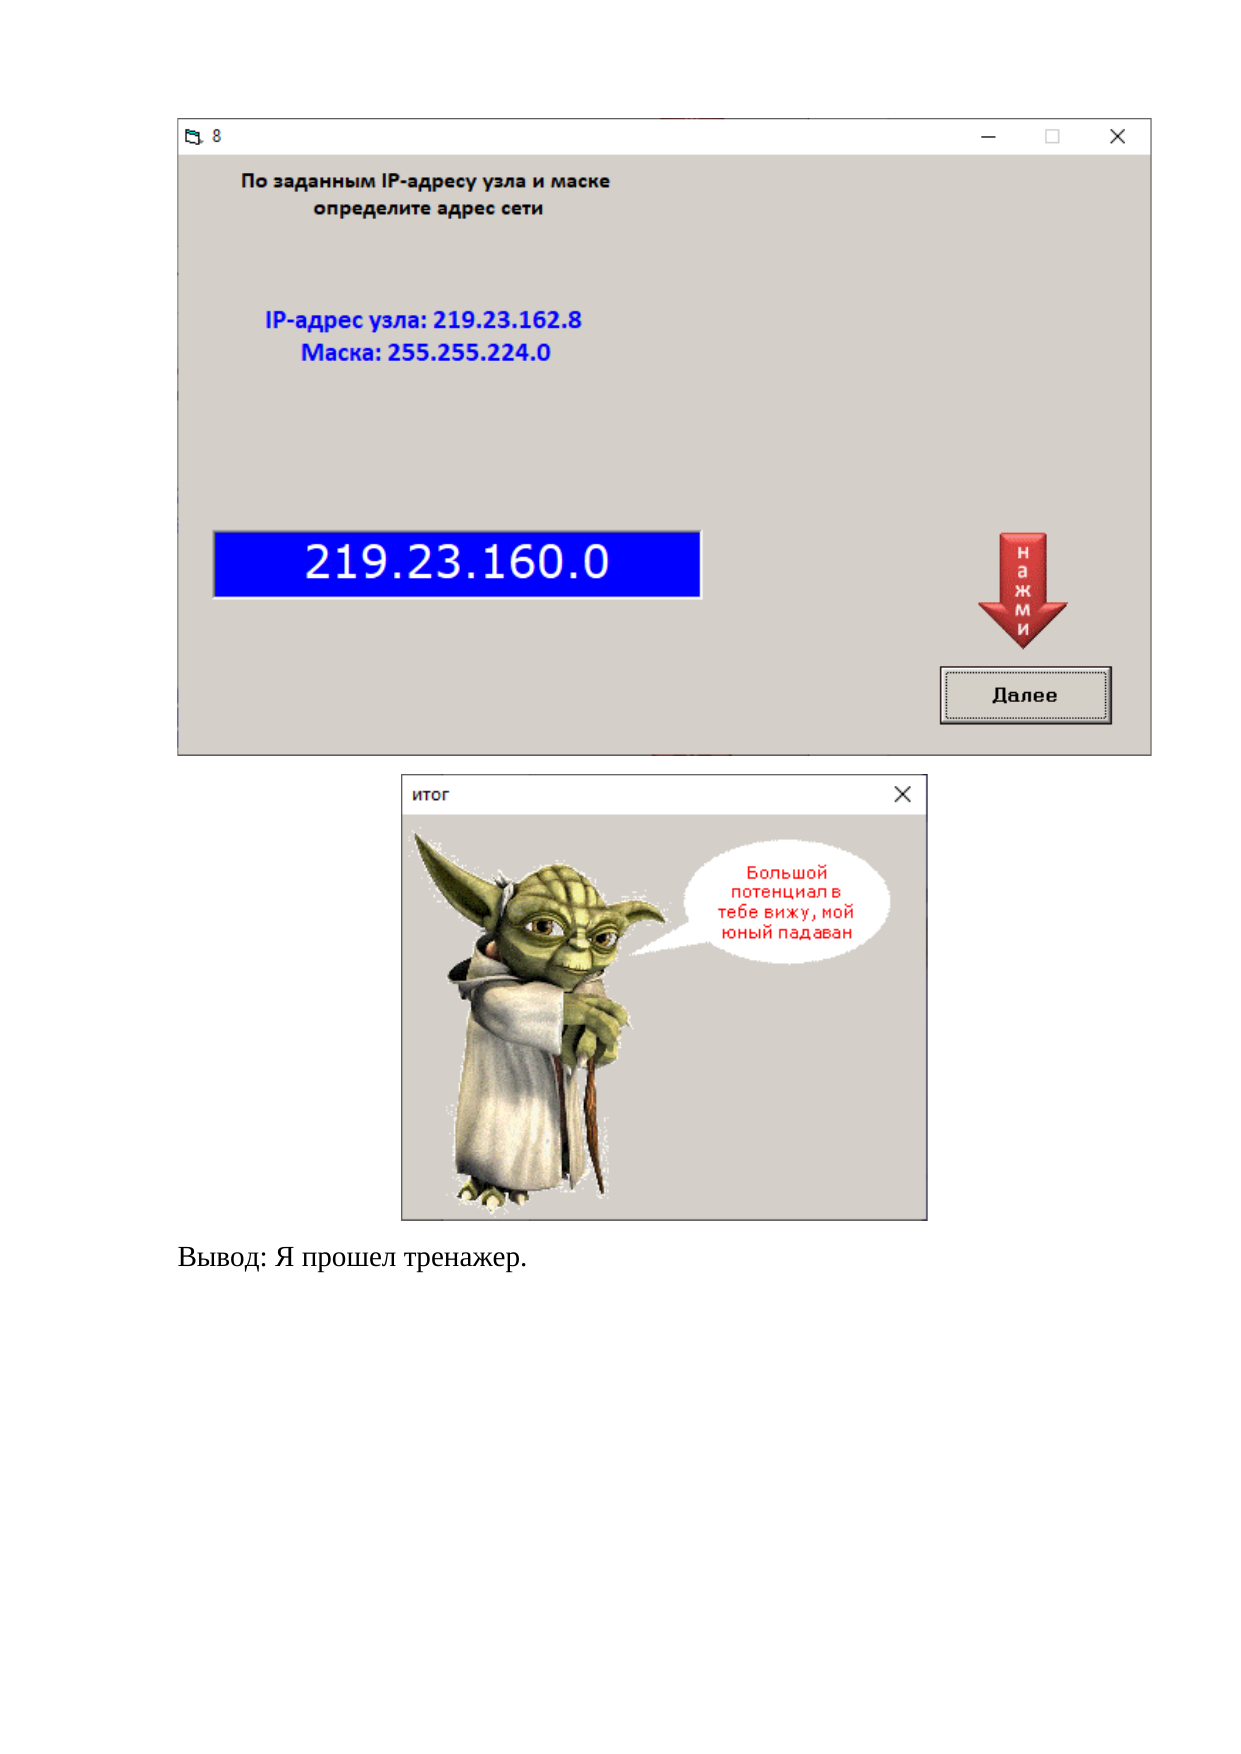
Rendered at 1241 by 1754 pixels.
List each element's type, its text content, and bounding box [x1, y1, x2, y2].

picture [401, 774, 928, 1221]
text Вывод: Я прошел тренажер. [177, 1239, 1152, 1272]
picture [177, 118, 1152, 756]
